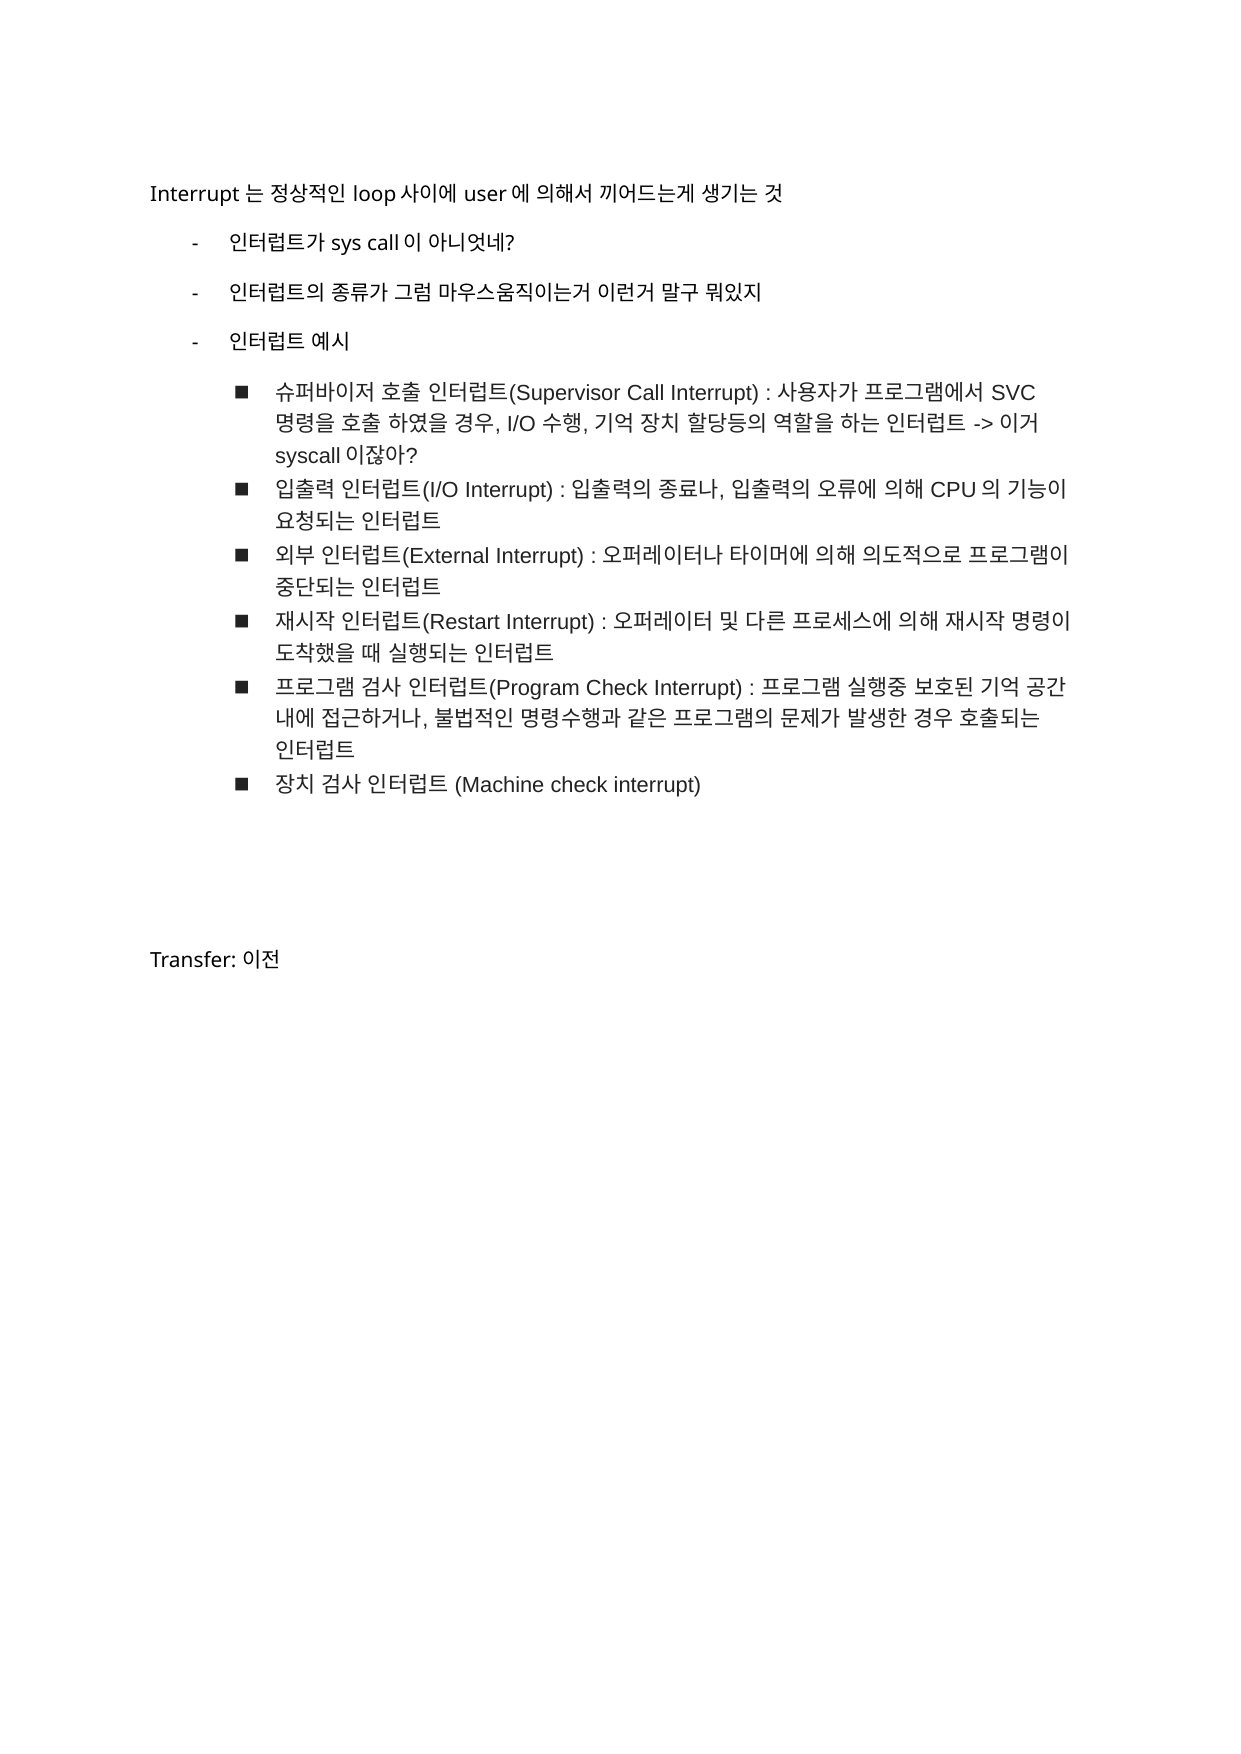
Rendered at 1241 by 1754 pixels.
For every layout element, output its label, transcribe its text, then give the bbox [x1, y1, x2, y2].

list 외부 인터럽트(External Interrupt) : 오퍼레이터나 타이머에 의해 의도적으로 프로그램이 중단되는 인터럽트 [233, 538, 1090, 601]
text Transfer: 이전 [150, 943, 1090, 973]
list 인터럽트가 sys call이 아니엇네? [192, 227, 1090, 257]
list 인터럽트 예시 [192, 325, 1090, 356]
list 입출력 인터럽트(I/O Interrupt) : 입출력의 종료나, 입출력의 오류에 의해 CPU의 기능이 요청되는 인터럽트 [233, 472, 1090, 536]
list 인터럽트의 종류가 그럼 마우스움직이는거 이런거 말구 뭐있지 [192, 276, 1090, 306]
list 재시작 인터럽트(Restart Interrupt) : 오퍼레이터 및 다른 프로세스에 의해 재시작 명령이 도착했을 때 실행되는 인터럽트 [233, 604, 1090, 667]
list 장치 검사 인터럽트 (Machine check interrupt) [233, 767, 1090, 799]
list 슈퍼바이저 호출 인터럽트(Supervisor Call Interrupt) : 사용자가 프로그램에서 SVC 명령을 호출 하였을 경우, I/O 수행, 기억 장치 할당등의 역할을 하는 인터럽트 -> 이거 syscall이잖아? [233, 375, 1090, 470]
list 프로그램 검사 인터럽트(Program Check Interrupt) : 프로그램 실행중 보호된 기억 공간 내에 접근하거나, 불법적인 명령수행과 같은 프로그램의 문제가 발생한 경우 호출되는 인터럽트 [233, 670, 1090, 765]
text Interrupt 는 정상적인 loop사이에 user에 의해서 끼어드는게 생기는 것 [150, 177, 1090, 207]
